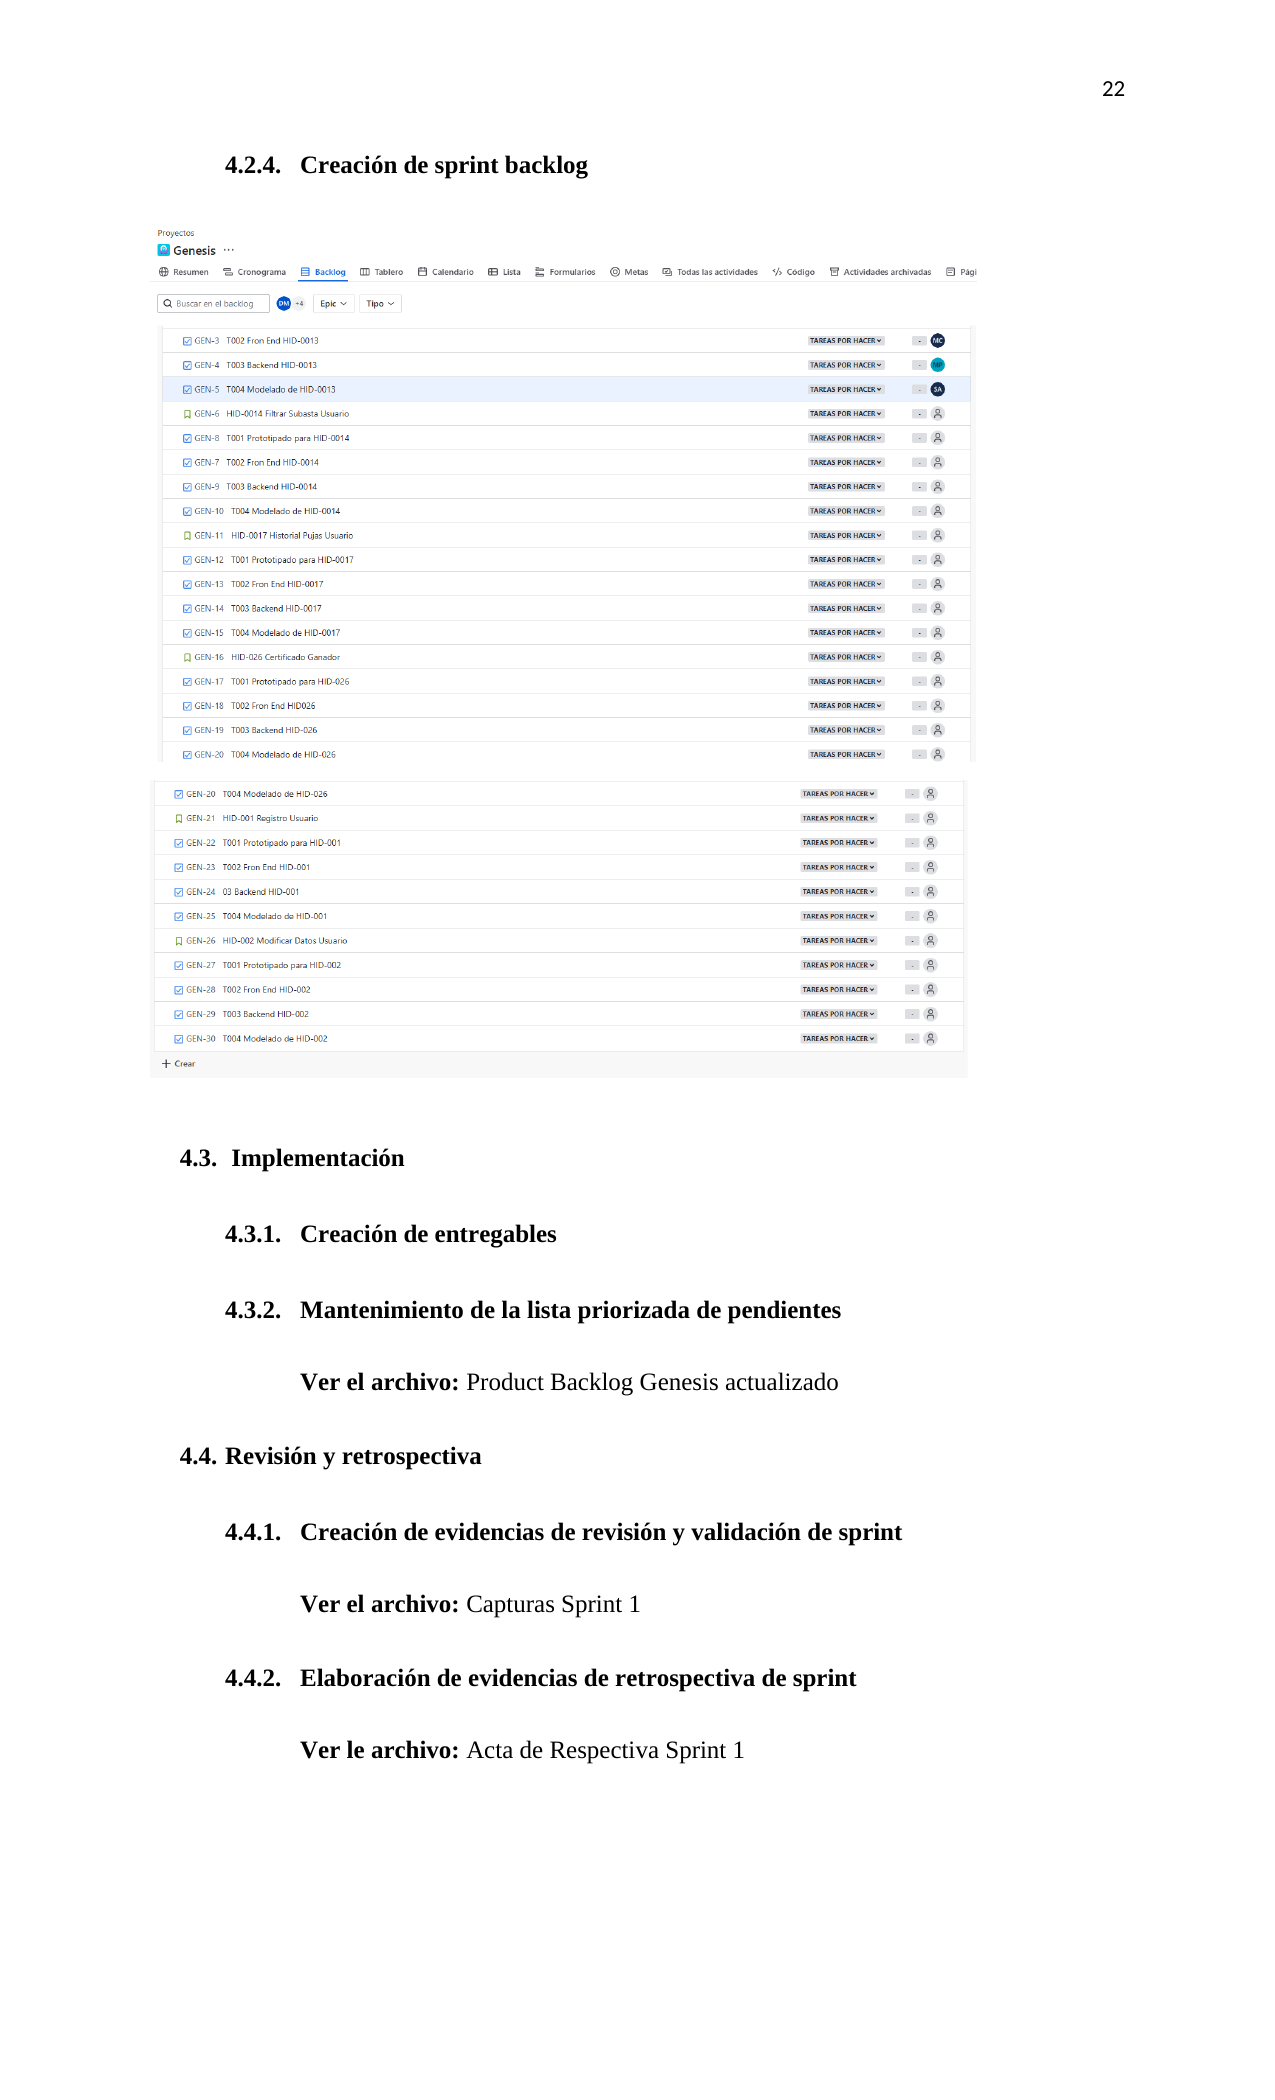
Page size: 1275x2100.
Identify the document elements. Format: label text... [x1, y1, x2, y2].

subtitle Elaboración de evidencias de retrospectiva de sprint [225, 1663, 1125, 1692]
subtitle Mantenimiento de la lista priorizada de pendientes [225, 1295, 1125, 1324]
subtitle Implementación [179, 1143, 1125, 1172]
text Ver el archivo: Capturas Sprint 1 [225, 1589, 1125, 1618]
subtitle Revisión y retrospectiva [179, 1441, 1125, 1470]
subtitle Creación de sprint backlog [225, 150, 1125, 179]
picture [150, 221, 977, 762]
subtitle Creación de evidencias de revisión y validación de sprint [225, 1517, 1125, 1546]
text Ver le archivo: Acta de Respectiva Sprint 1 [225, 1735, 1125, 1764]
picture [150, 780, 968, 1078]
subtitle Creación de entregables [225, 1219, 1125, 1248]
text Ver el archivo: Product Backlog Genesis actualizado [225, 1367, 1125, 1396]
